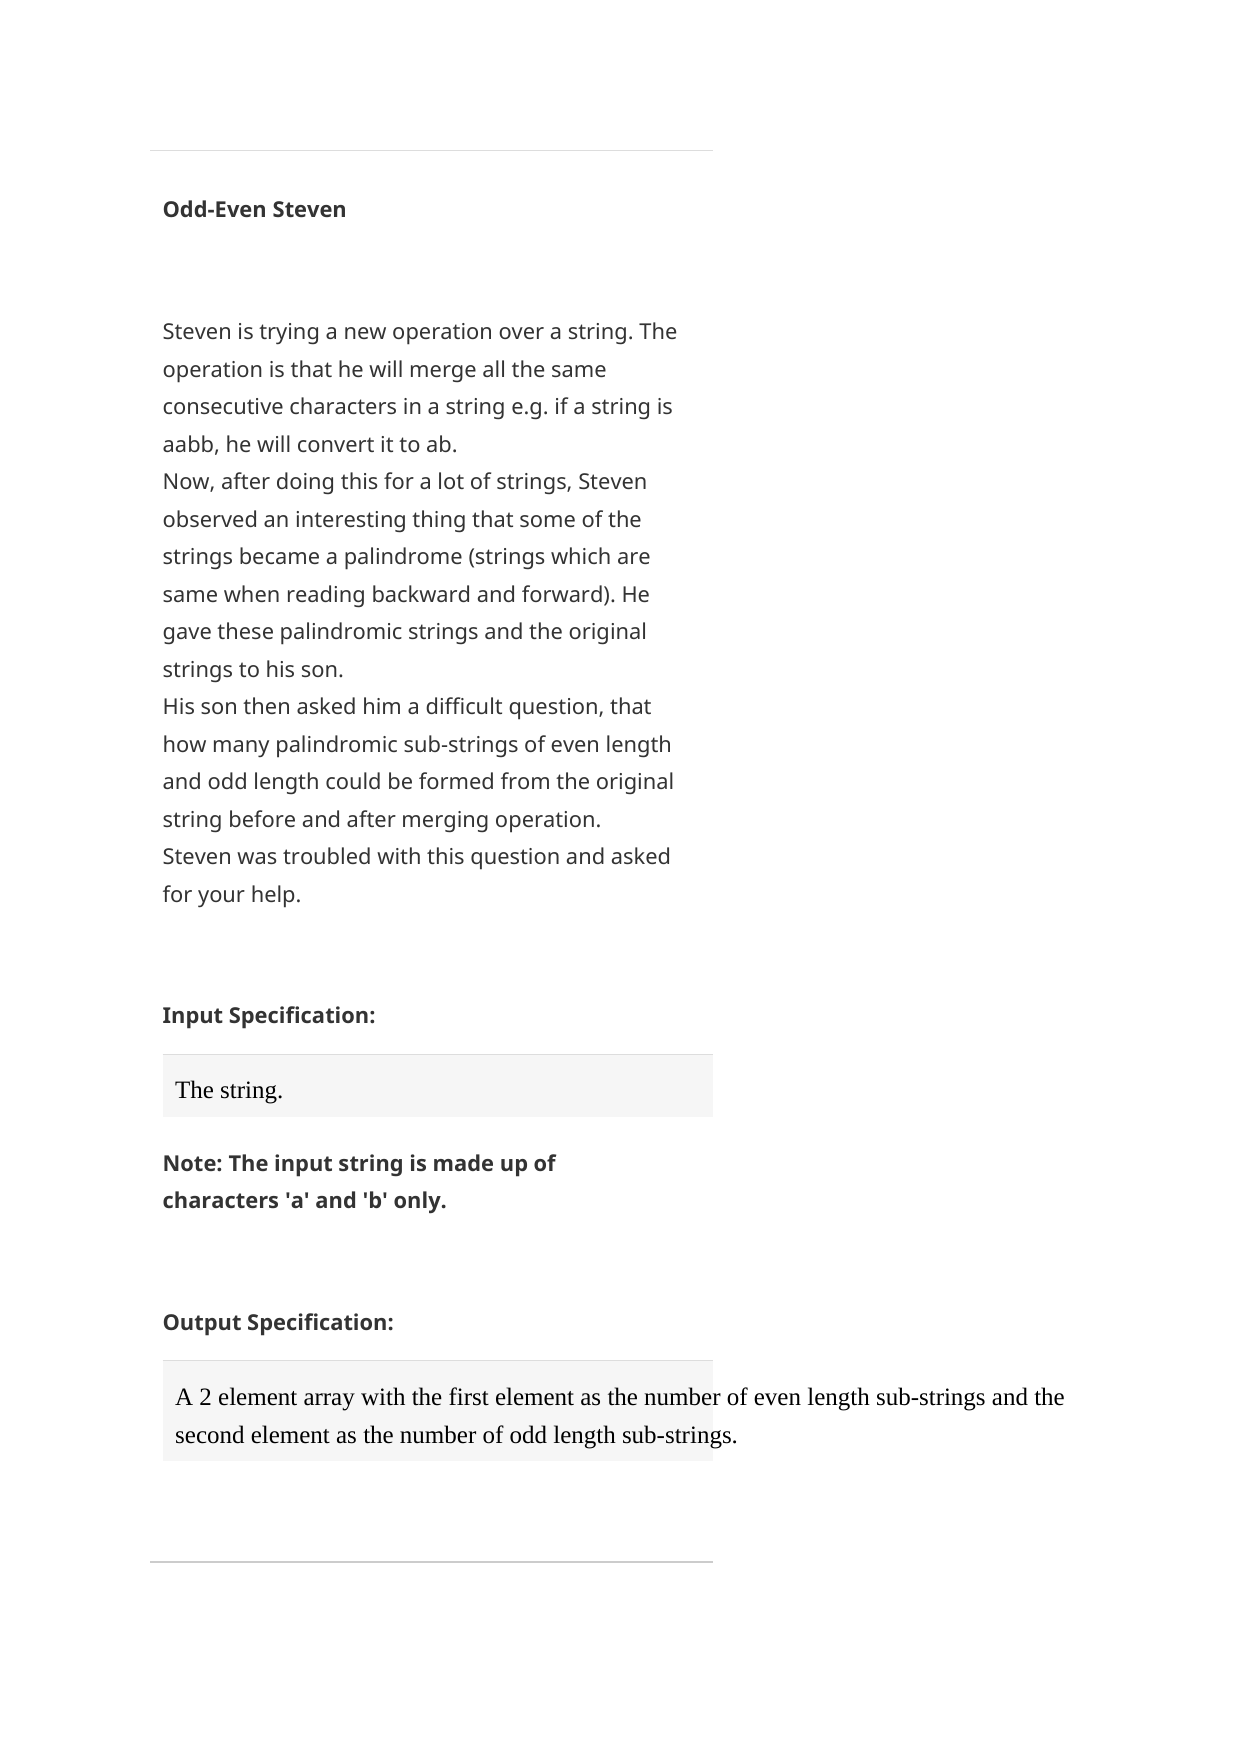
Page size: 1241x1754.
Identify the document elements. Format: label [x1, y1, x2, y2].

table_header [150, 151, 713, 1561]
